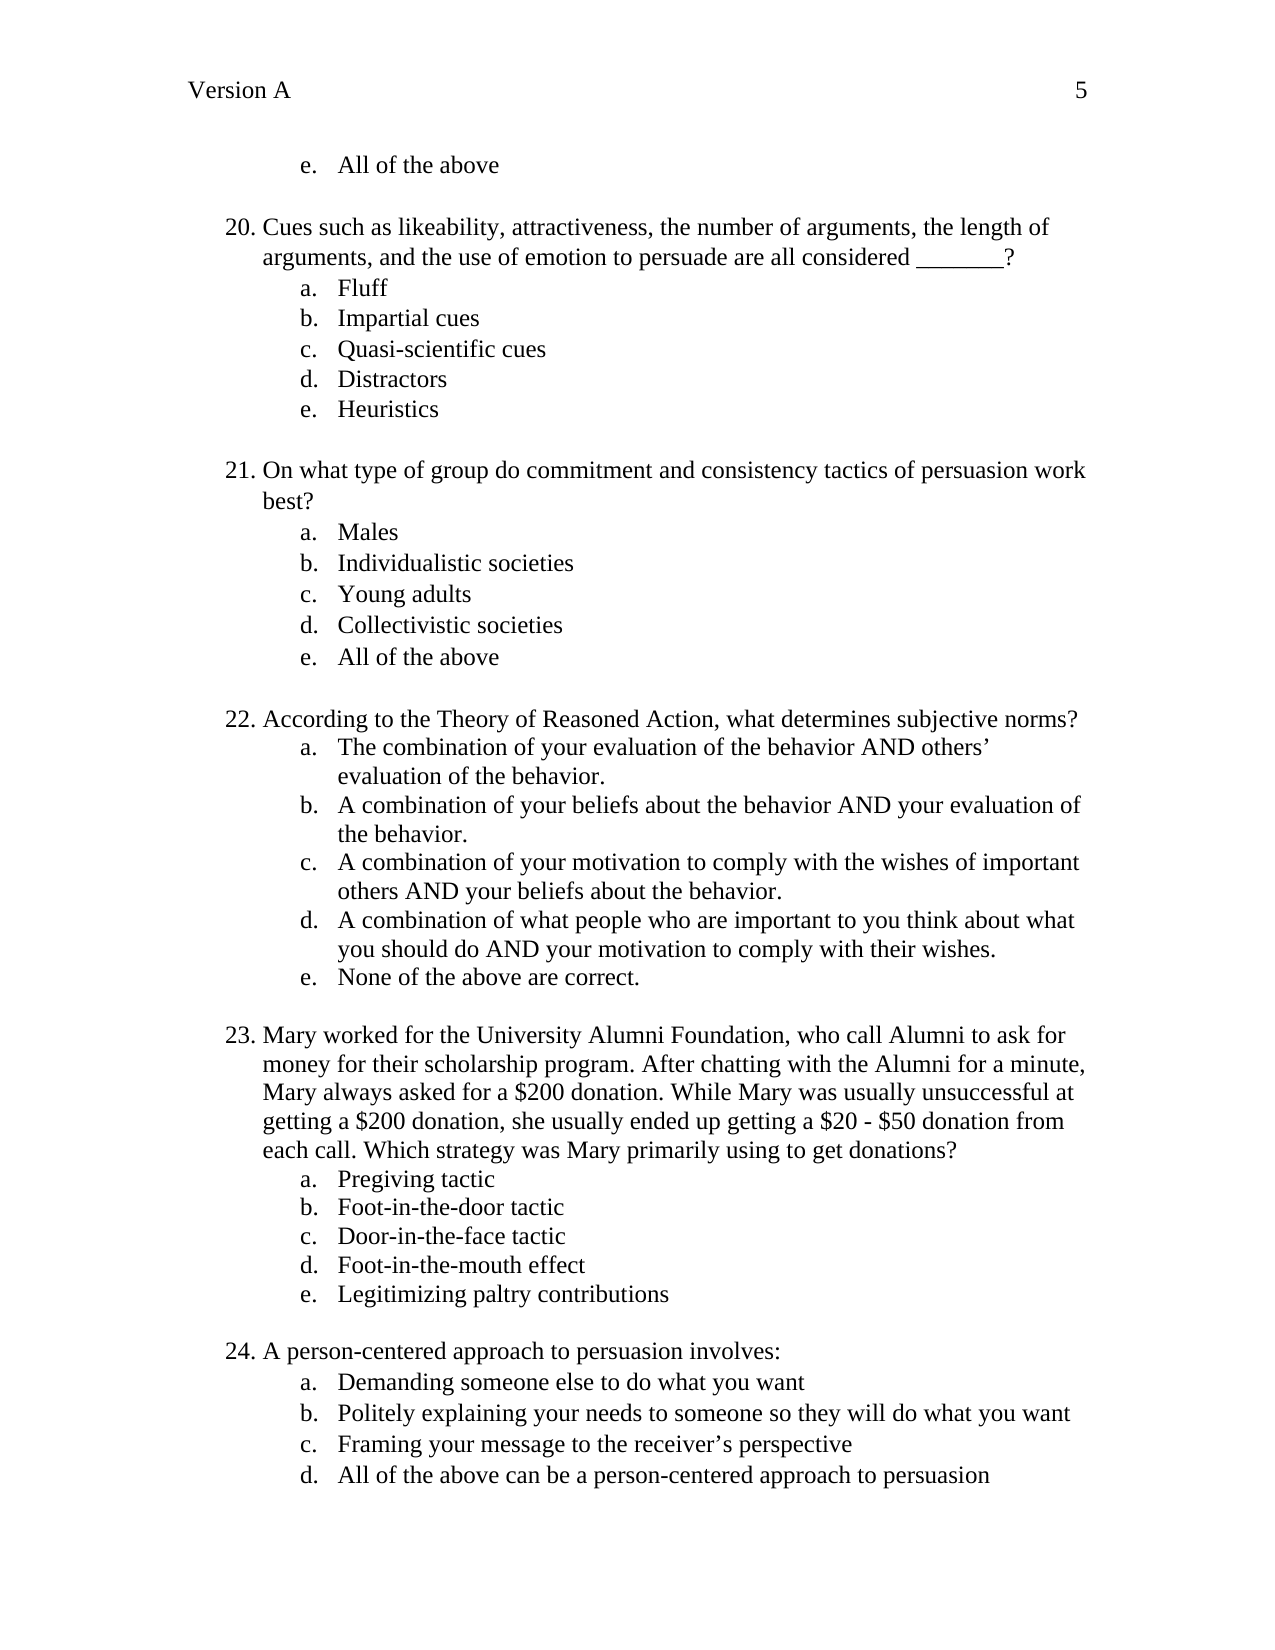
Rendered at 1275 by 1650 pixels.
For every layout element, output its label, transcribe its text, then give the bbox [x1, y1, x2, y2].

list Cues such as likeability, attractiveness, the number of arguments, the length of arguments, and the use of emotion to persuade are all considered _______? [225, 212, 1087, 271]
list Legitimizing paltry contributions [300, 1279, 1087, 1307]
list All of the above can be a person-centered approach to persuasion [300, 1460, 1087, 1489]
list On what type of group do commitment and consistency tactics of persuasion work best? [225, 455, 1087, 515]
list Distractors [300, 364, 1087, 393]
list All of the above [300, 150, 1087, 179]
list Foot-in-the-mouth effect [300, 1250, 1087, 1279]
list Mary worked for the University Alumni Foundation, who call Alumni to ask for money for their scholarship program. After chatting with the Alumni for a minute, Mary always asked for a $200 donation. While Mary was usually unsuccessful at getting a $200 donation, she usually ended up getting a $20 - $50 donation from each call. Which strategy was Mary primarily using to get donations? [225, 1020, 1087, 1164]
list Door-in-the-face tactic [300, 1221, 1087, 1250]
list A combination of your motivation to comply with the wishes of important others AND your beliefs about the behavior. [300, 847, 1087, 905]
list Demanding someone else to do what you want [300, 1367, 1087, 1396]
list A combination of your beliefs about the behavior AND your evaluation of the behavior. [300, 790, 1087, 847]
list A combination of what people who are important to you think about what you should do AND your motivation to comply with their wishes. [300, 905, 1087, 962]
list Individualistic societies [300, 548, 1087, 577]
list None of the above are correct. [300, 962, 1087, 991]
list Pregiving tactic [300, 1164, 1087, 1192]
list Politely explaining your needs to someone so they will do what you want [300, 1398, 1087, 1427]
list The combination of your evaluation of the behavior AND others’ evaluation of the behavior. [300, 732, 1087, 790]
list Heuristics [300, 394, 1087, 423]
list All of the above [300, 642, 1087, 670]
list Foot-in-the-door tactic [300, 1192, 1087, 1221]
list A person-centered approach to persuasion involves: [225, 1336, 1087, 1365]
list Framing your message to the receiver’s perspective [300, 1429, 1087, 1458]
list According to the Theory of Reasoned Action, what determines subjective norms? [225, 704, 1087, 732]
list Young adults [300, 579, 1087, 608]
list Males [300, 517, 1087, 546]
list Collectivistic societies [300, 611, 1087, 639]
list Fluff [300, 273, 1087, 302]
list Quasi-scientific cues [300, 334, 1087, 362]
list Impartial cues [300, 303, 1087, 332]
